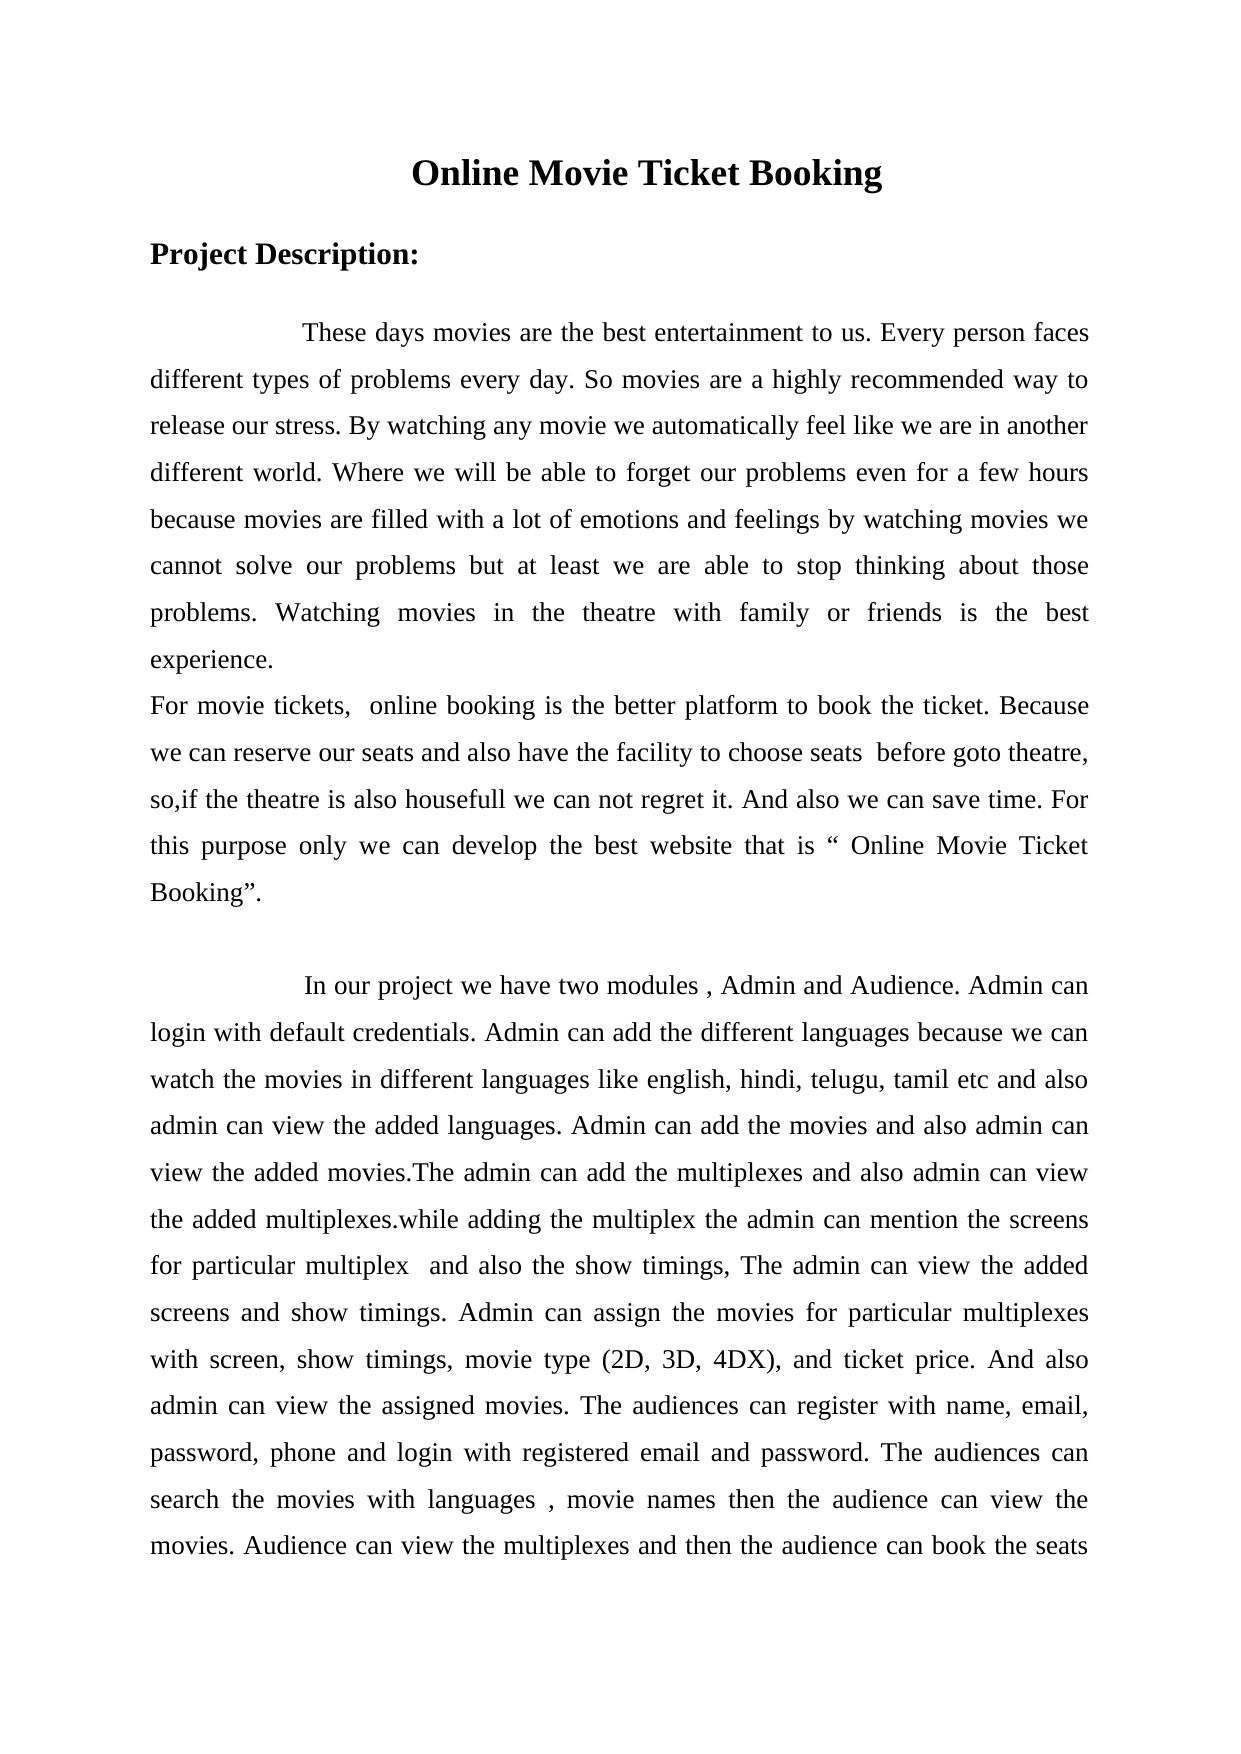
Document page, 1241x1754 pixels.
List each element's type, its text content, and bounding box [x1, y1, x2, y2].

text Project Description: [150, 235, 1090, 271]
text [150, 969, 1090, 1561]
text For movie tickets, online booking is the better platform to book the ticket. Because we can reserve our seats and also have the facility to choose seats before goto theatre, so,if the theatre is also housefull we can not regret it. And also we can save time. For this purpose only we can develop the best website that is “ Online Movie Ticket Booking”. [150, 689, 1090, 907]
text These days movies are the best entertainment to us. Every person faces different types of problems every day. So movies are a highly recommended way to release our stress. By watching any movie we automatically feel like we are in another different world. Where we will be able to forget our problems even for a few hours because movies are filled with a lot of emotions and feelings by watching movies we cannot solve our problems but at least we are able to stop thinking about those problems. Watching movies in the theatre with family or friends is the best experience. [150, 316, 1090, 674]
text Online Movie Ticket Booking [150, 150, 1090, 193]
